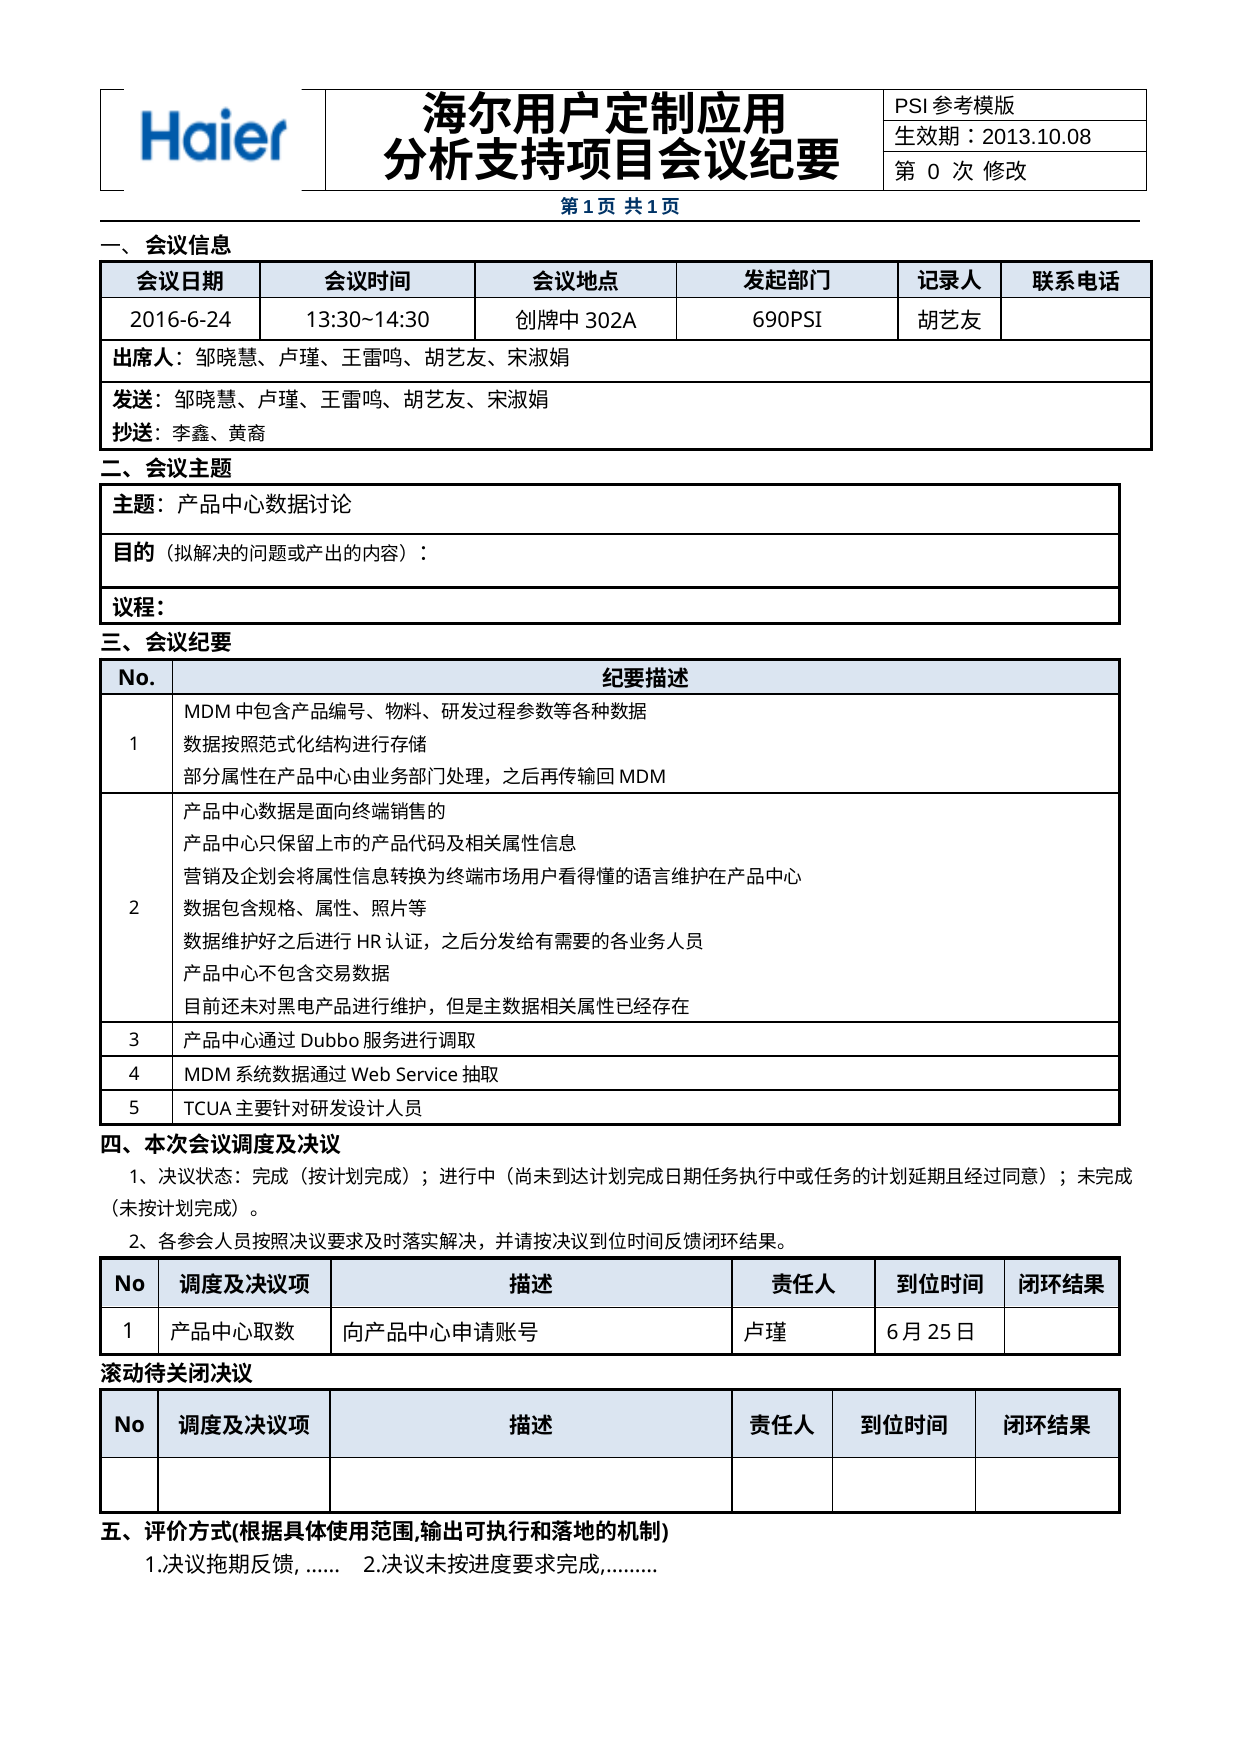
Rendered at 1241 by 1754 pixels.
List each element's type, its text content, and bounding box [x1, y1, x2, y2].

table_header No [102, 1391, 157, 1457]
picture [124, 89, 302, 191]
list 会议主题 [100, 451, 1140, 483]
table_cell 690PSI [677, 298, 897, 339]
table_header 到位时间 [876, 1260, 1004, 1306]
text 2、各参会人员按照决议要求及时落实解决，并请按决议到位时间反馈闭环结果。 [128, 1224, 1140, 1256]
table_header 闭环结果 [1005, 1260, 1118, 1306]
table_header No [102, 1260, 158, 1306]
table_cell 目的（拟解决的问题或产出的内容）： [102, 535, 1118, 586]
text 四、本次会议调度及决议 [100, 1126, 1140, 1159]
table_cell [102, 1091, 172, 1123]
table_cell 创牌中302A [476, 298, 676, 339]
text 滚动待关闭决议 [100, 1356, 1140, 1388]
table_cell [159, 1458, 329, 1511]
table_cell 向产品中心申请账号 [332, 1308, 731, 1353]
table_cell MDM系统数据通过Web Service抽取 [173, 1057, 1118, 1089]
table_cell [331, 1458, 731, 1511]
table_header 描述 [331, 1391, 731, 1457]
table_cell [102, 1458, 157, 1511]
table_cell [102, 1057, 172, 1089]
table_header 主题：产品中心数据讨论 [102, 486, 1118, 533]
table_header 发起部门 [677, 263, 897, 297]
table_cell TCUA主要针对研发设计人员 [173, 1091, 1118, 1123]
table_header 闭环结果 [976, 1391, 1118, 1457]
table_header 责任人 [733, 1260, 874, 1306]
table_cell [102, 794, 172, 1021]
table_cell 卢瑾 [733, 1308, 874, 1353]
table_header 会议日期 [102, 263, 259, 297]
table_header No. [102, 661, 172, 693]
text 五、评价方式(根据具体使用范围,输出可执行和落地的机制) [100, 1514, 1140, 1547]
table_cell 出席人：邹晓慧、卢瑾、王雷鸣、胡艺友、宋淑娟 [102, 341, 1150, 381]
table_header 调度及决议项 [159, 1260, 330, 1306]
table_header 描述 [332, 1260, 731, 1306]
table_cell [1005, 1308, 1118, 1353]
table_cell 议程： [102, 589, 1118, 622]
table_cell 2016-6-24 [102, 298, 259, 339]
table_header 调度及决议项 [159, 1391, 329, 1457]
table_header 责任人 [733, 1391, 832, 1457]
text 1、决议状态：完成（按计划完成）；进行中（尚未到达计划完成日期任务执行中或任务的计划延期且经过同意）；未完成（未按计划完成）。 [100, 1159, 1140, 1224]
table_header 到位时间 [833, 1391, 975, 1457]
table_cell 产品中心取数 [159, 1308, 330, 1353]
table_cell 6月25日 [876, 1308, 1004, 1353]
table_cell [976, 1458, 1118, 1511]
table_header 纪要描述 [173, 661, 1118, 693]
table_cell 发送：邹晓慧、卢瑾、王雷鸣、胡艺友、宋淑娟 抄送：李鑫、黄裔 [102, 383, 1150, 447]
table_cell [1002, 298, 1150, 339]
table_cell [733, 1458, 832, 1511]
table_header 会议时间 [261, 263, 474, 297]
table_cell [102, 1023, 172, 1055]
table_header 联系电话 [1002, 263, 1150, 297]
table_cell 产品中心通过Dubbo服务进行调取 [173, 1023, 1118, 1055]
list 会议纪要 [100, 625, 1140, 657]
text 1.决议拖期反馈, …… 2.决议未按进度要求完成,……… [144, 1547, 1140, 1579]
list 会议信息 [100, 227, 1140, 260]
table_cell MDM中包含产品编号、物料、研发过程参数等各种数据 数据按照范式化结构进行存储 部分属性在产品中心由业务部门处理，之后再传输回MDM [173, 695, 1118, 792]
table_cell [102, 695, 172, 792]
table_header 记录人 [899, 263, 1000, 297]
table_cell 产品中心数据是面向终端销售的 产品中心只保留上市的产品代码及相关属性信息 营销及企划会将属性信息转换为终端市场用户看得懂的语言维护在产品中心 数据包含规格、属性、照片等 数据维护好之后进行HR认证，之后分发给有需要的各业务人员 产品中心不包含交易数据 目前还未对黑电产品进行维护，但是主数据相关属性已经存在 [173, 794, 1118, 1021]
table_header 会议地点 [476, 263, 676, 297]
table_cell [833, 1458, 975, 1511]
table_cell 胡艺友 [899, 298, 1000, 339]
table_cell [102, 1308, 158, 1353]
table_cell 13:30~14:30 [261, 298, 474, 339]
